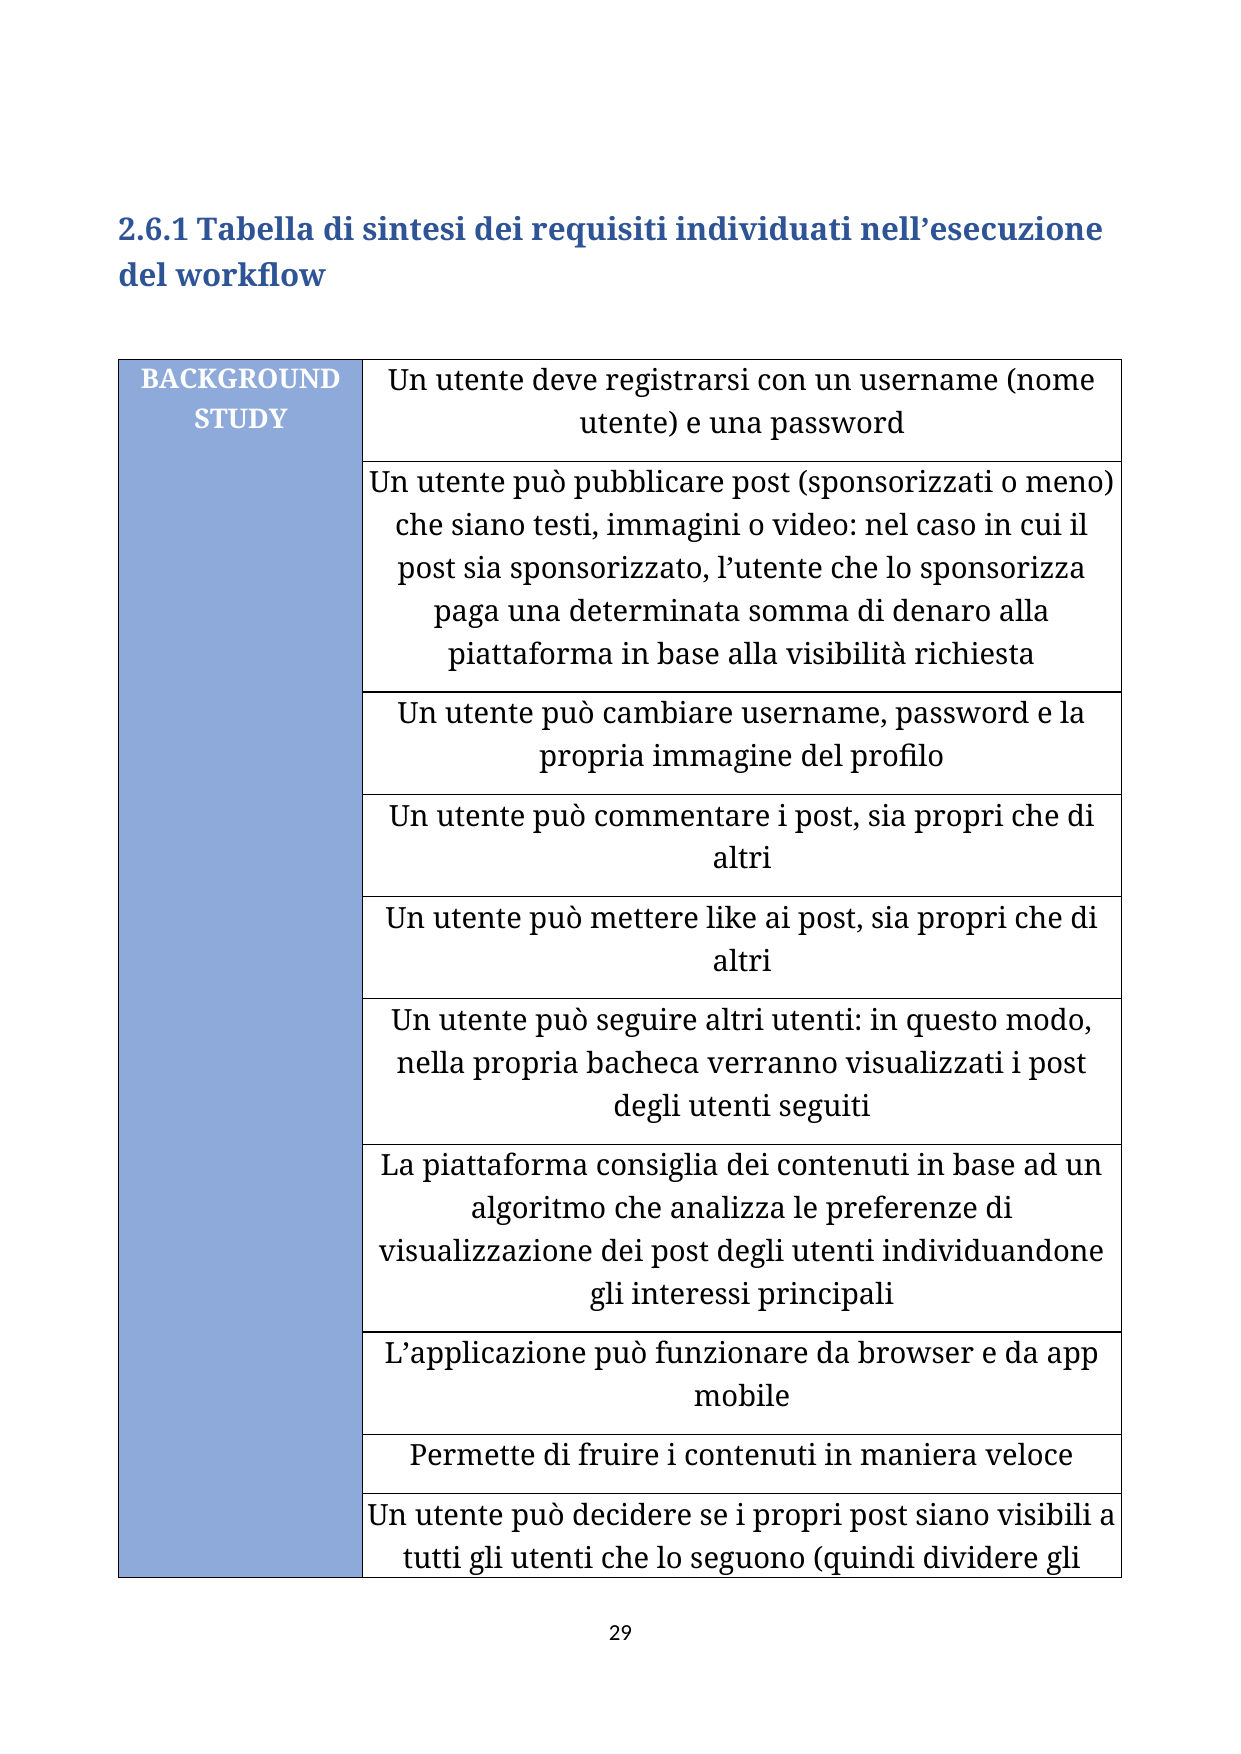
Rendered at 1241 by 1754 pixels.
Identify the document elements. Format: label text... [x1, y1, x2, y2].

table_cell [363, 1494, 1121, 1577]
table_cell Un utente può pubblicare post (sponsorizzati o meno) che siano testi, immagini o video: nel caso in cui il post sia sponsorizzato, l’utente che lo sponsorizza paga una determinata somma di denaro alla piattaforma in base alla visibilità richiesta [363, 462, 1121, 691]
table_cell Un utente può commentare i post, sia propri che di altri [363, 795, 1121, 896]
table_cell Un utente può seguire altri utenti: in questo modo, nella propria bacheca verranno visualizzati i post degli utenti seguiti [363, 999, 1121, 1143]
table_cell L’applicazione può funzionare da browser e da app mobile [363, 1333, 1121, 1434]
table_header Un utente deve registrarsi con un username (nome utente) e una password [363, 360, 1121, 461]
table_cell Un utente può cambiare username, password e la propria immagine del profilo [363, 693, 1121, 794]
table_cell La piattaforma consiglia dei contenuti in base ad un algoritmo che analizza le preferenze di visualizzazione dei post degli utenti individuandone gli interessi principali [363, 1145, 1121, 1331]
table_header BACKGROUND STUDY [119, 360, 362, 1577]
table_cell Un utente può mettere like ai post, sia propri che di altri [363, 897, 1121, 998]
subtitle 2.6.1 Tabella di sintesi dei requisiti individuati nell’esecuzione del workflow [118, 207, 1122, 296]
table_cell Permette di fruire i contenuti in maniera veloce [363, 1435, 1121, 1493]
